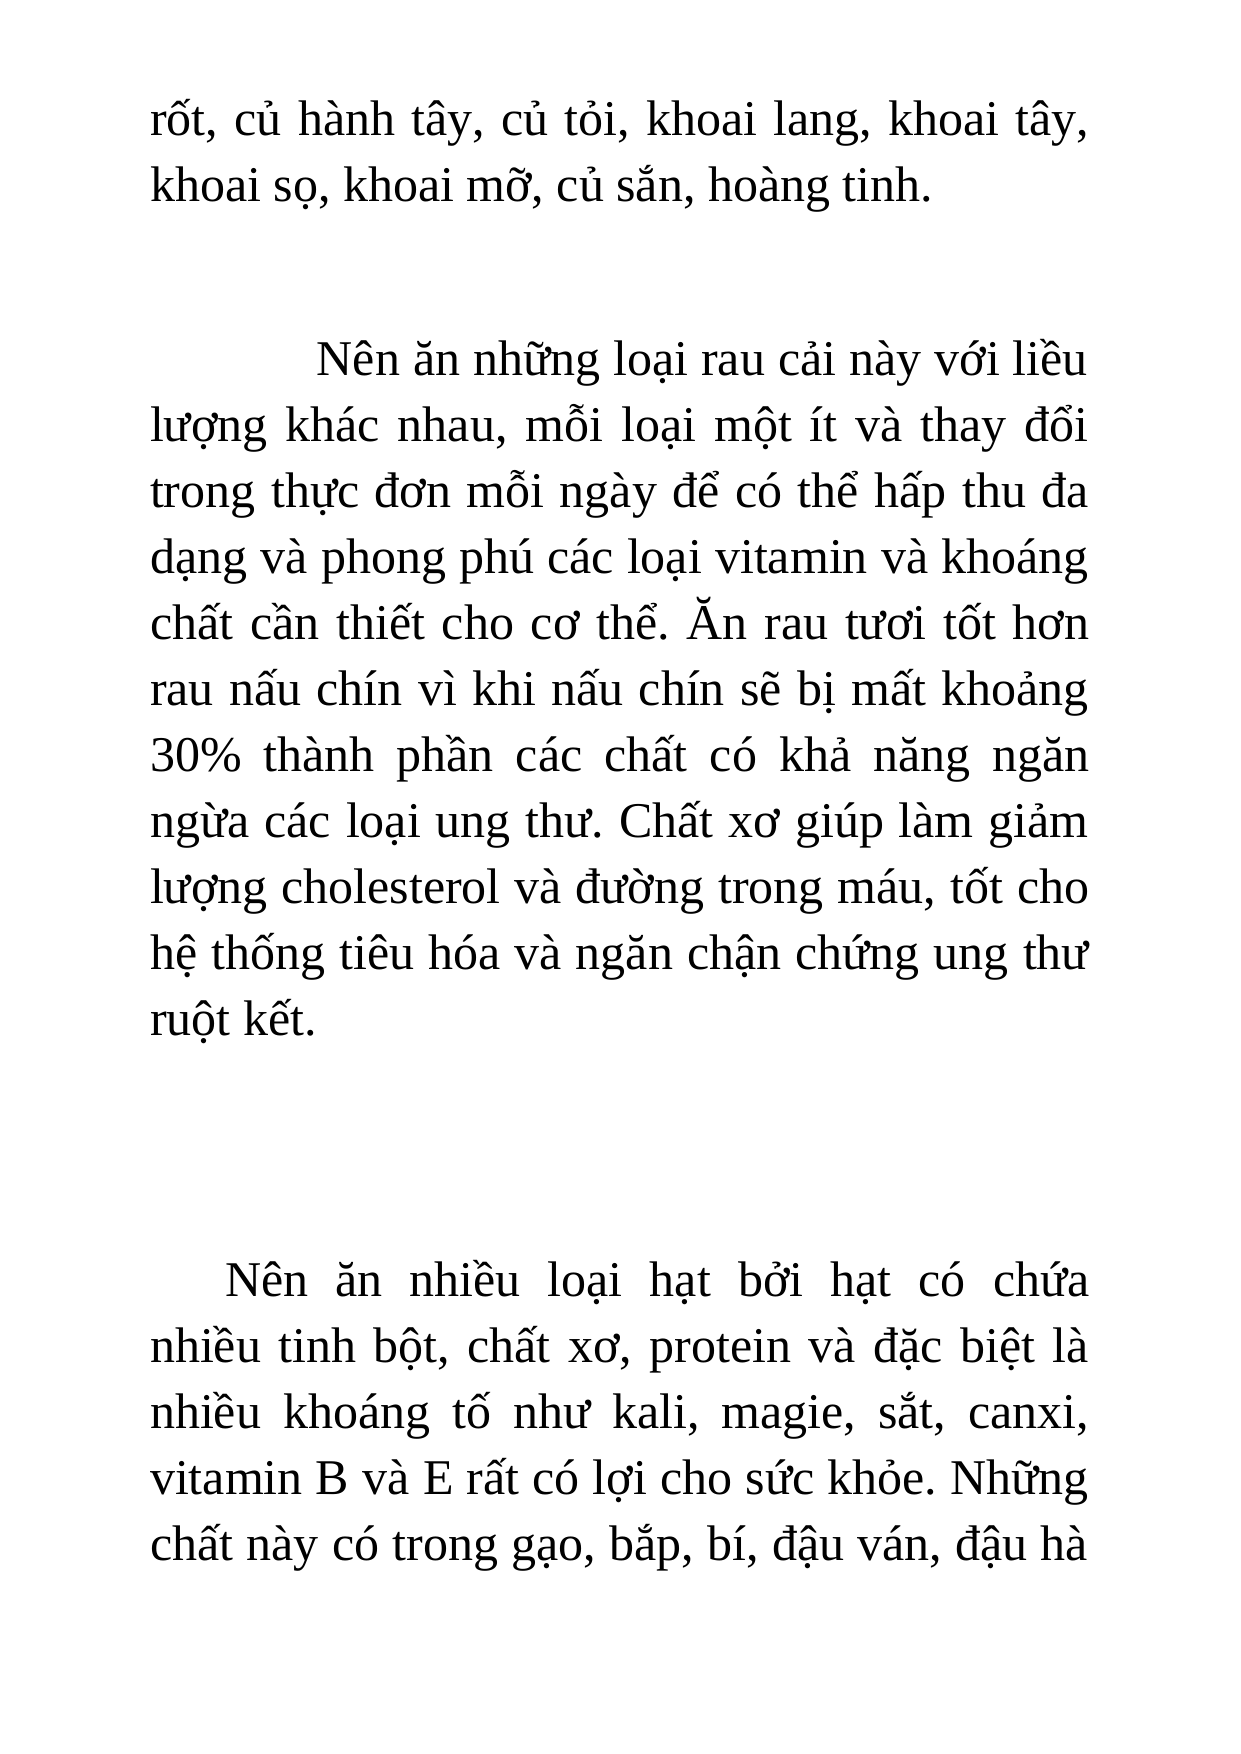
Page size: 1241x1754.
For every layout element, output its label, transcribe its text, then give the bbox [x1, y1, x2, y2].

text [150, 89, 1090, 212]
text Nên ăn những loại rau cải này với liều lượng khác nhau, mỗi loại một ít và thay đổi trong thực đơn mỗi ngày để có thể hấp thu đa dạng và phong phú các loại vitamin và khoáng chất cần thiết cho cơ thể. Ăn rau tươi tốt hơn rau nấu chín vì khi nấu chín sẽ bị mất khoảng 30% thành phần các chất có khả năng ngăn ngừa các loại ung thư. Chất xơ giúp làm giảm lượng cholesterol và đường trong máu, tốt cho hệ thống tiêu hóa và ngăn chận chứng ung thư ruột kết. [150, 328, 1090, 1046]
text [150, 1249, 1090, 1571]
